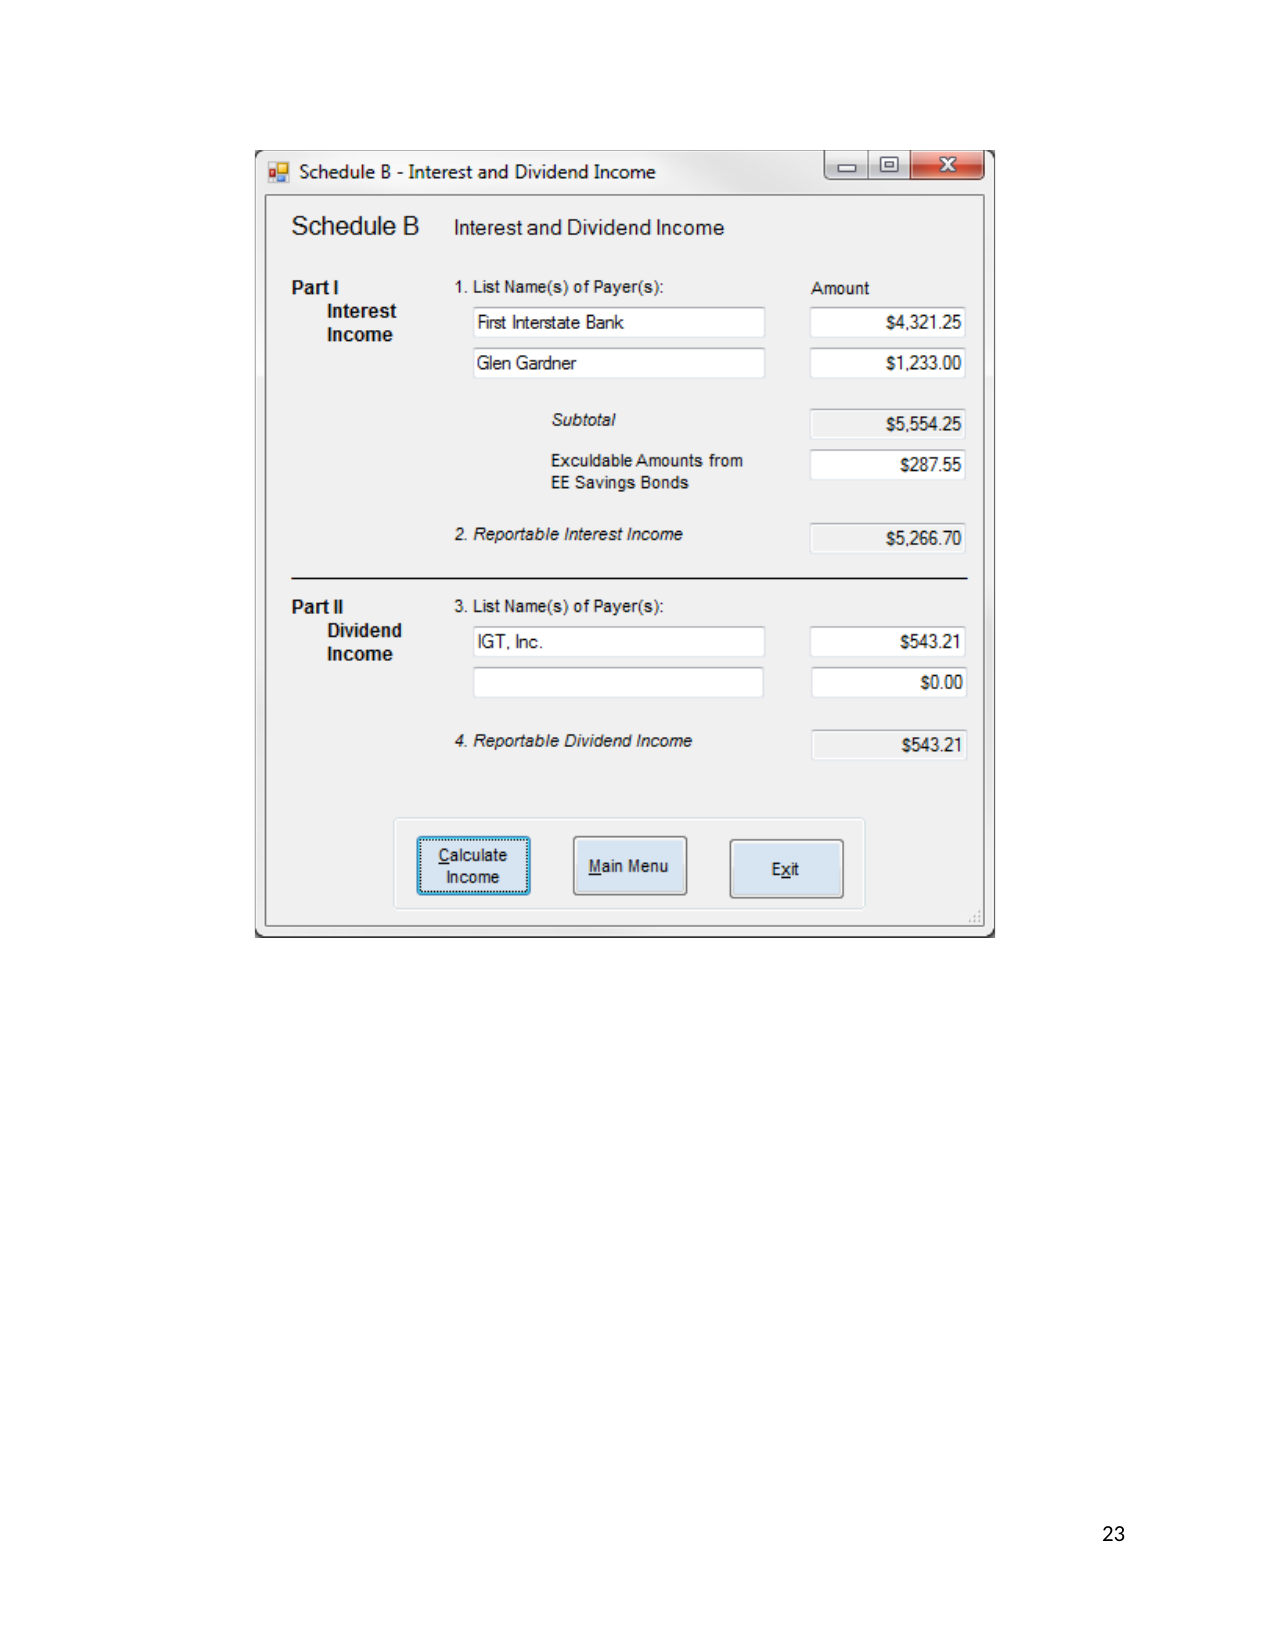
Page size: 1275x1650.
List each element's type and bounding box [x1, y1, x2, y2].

picture [254, 150, 996, 938]
